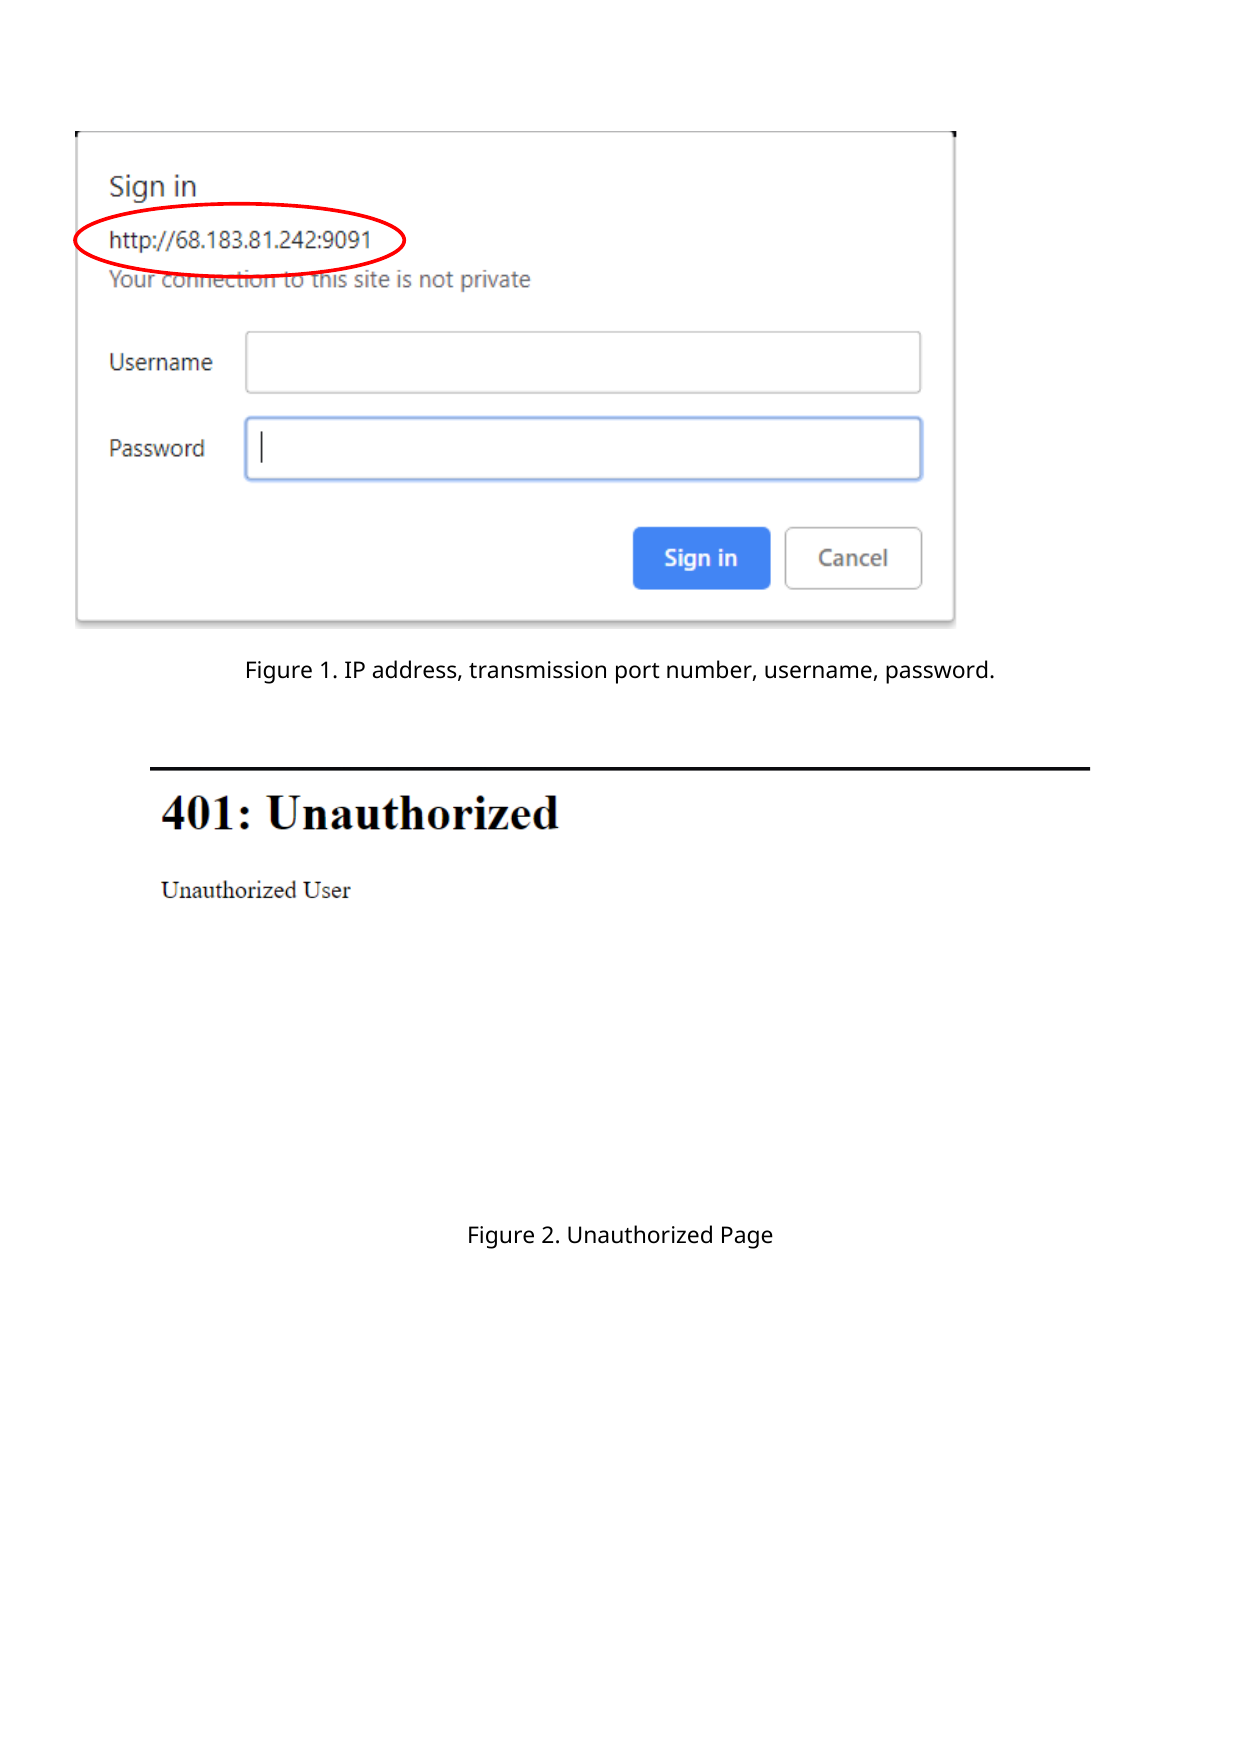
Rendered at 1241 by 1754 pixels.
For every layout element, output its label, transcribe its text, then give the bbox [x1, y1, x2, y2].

picture [75, 131, 957, 629]
picture [77, 206, 402, 274]
picture [150, 767, 1091, 1194]
text Figure 2. Unauthorized Page [75, 1219, 1165, 1250]
text Figure 1. IP address, transmission port number, username, password. [75, 654, 1165, 685]
